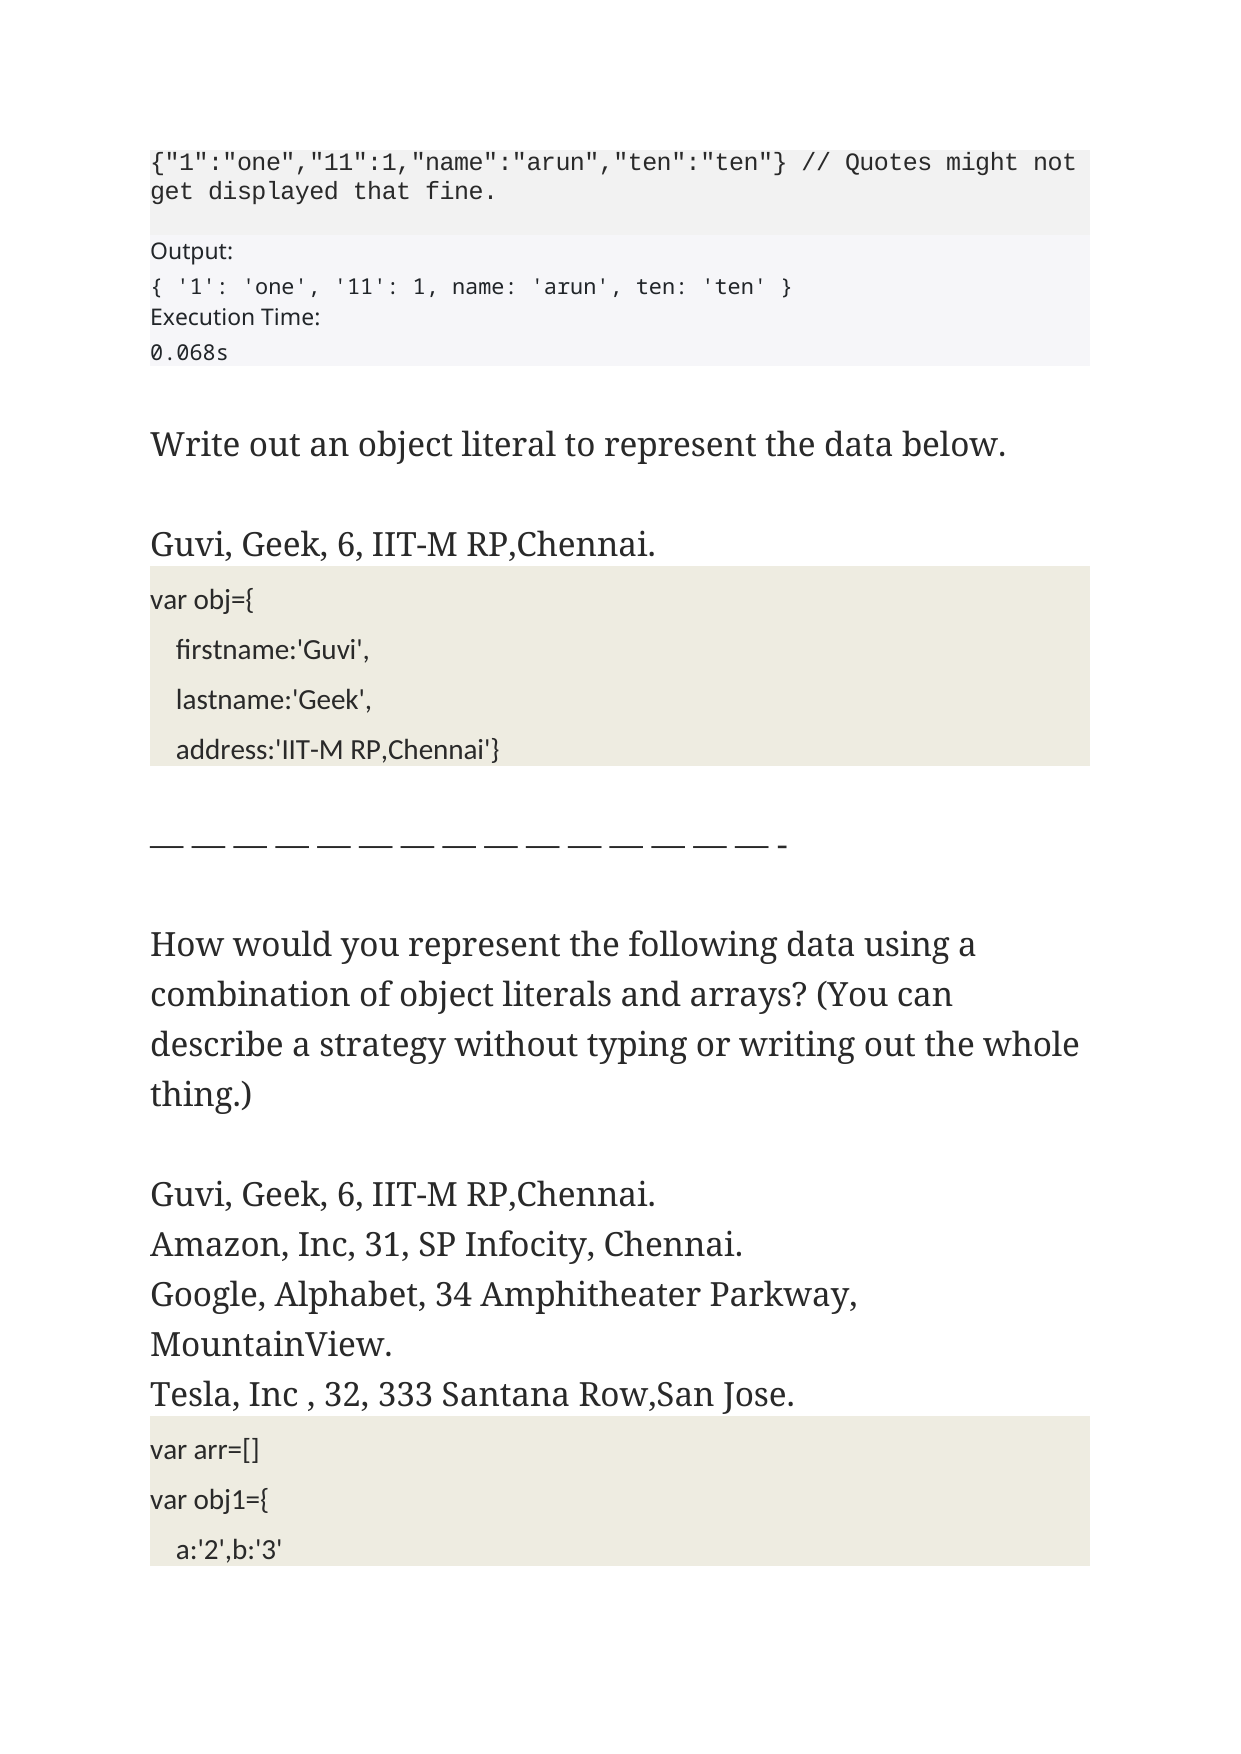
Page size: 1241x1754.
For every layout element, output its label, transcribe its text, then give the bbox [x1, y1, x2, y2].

text address:'IIT-M RP,Chennai'} [150, 716, 1090, 766]
text var arr=[] [150, 1416, 1090, 1466]
text { '1': 'one', '11': 1, name: 'arun', ten: 'ten' } [150, 271, 1090, 301]
text lastname:'Geek', [150, 666, 1090, 716]
text var obj1={ [150, 1466, 1090, 1516]
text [150, 150, 1090, 207]
text Write out an object literal to represent the data below. [150, 416, 1090, 466]
text firstname:'Guvi', [150, 616, 1090, 666]
subtitle Execution Time: [150, 301, 1090, 332]
text Guvi, Geek, 6, IIT-M RP,Chennai. Amazon, Inc, 31, SP Infocity, Chennai. Google, Alphabet, 34 Amphitheater Parkway, MountainView. Tesla, Inc , 32, 333 Santana Row,San Jose. [150, 1166, 1090, 1416]
text var obj={ [150, 566, 1090, 616]
text — — — — — — — — — — — — — — — - [150, 816, 1090, 866]
text How would you represent the following data using a combination of object literals and arrays? (You can describe a strategy without typing or writing out the whole thing.) [150, 916, 1090, 1116]
text a:'2',b:'3' [150, 1516, 1090, 1566]
text 0.068s [150, 337, 1090, 366]
subtitle Output: [150, 235, 1090, 266]
text Guvi, Geek, 6, IIT-M RP,Chennai. [150, 516, 1090, 566]
